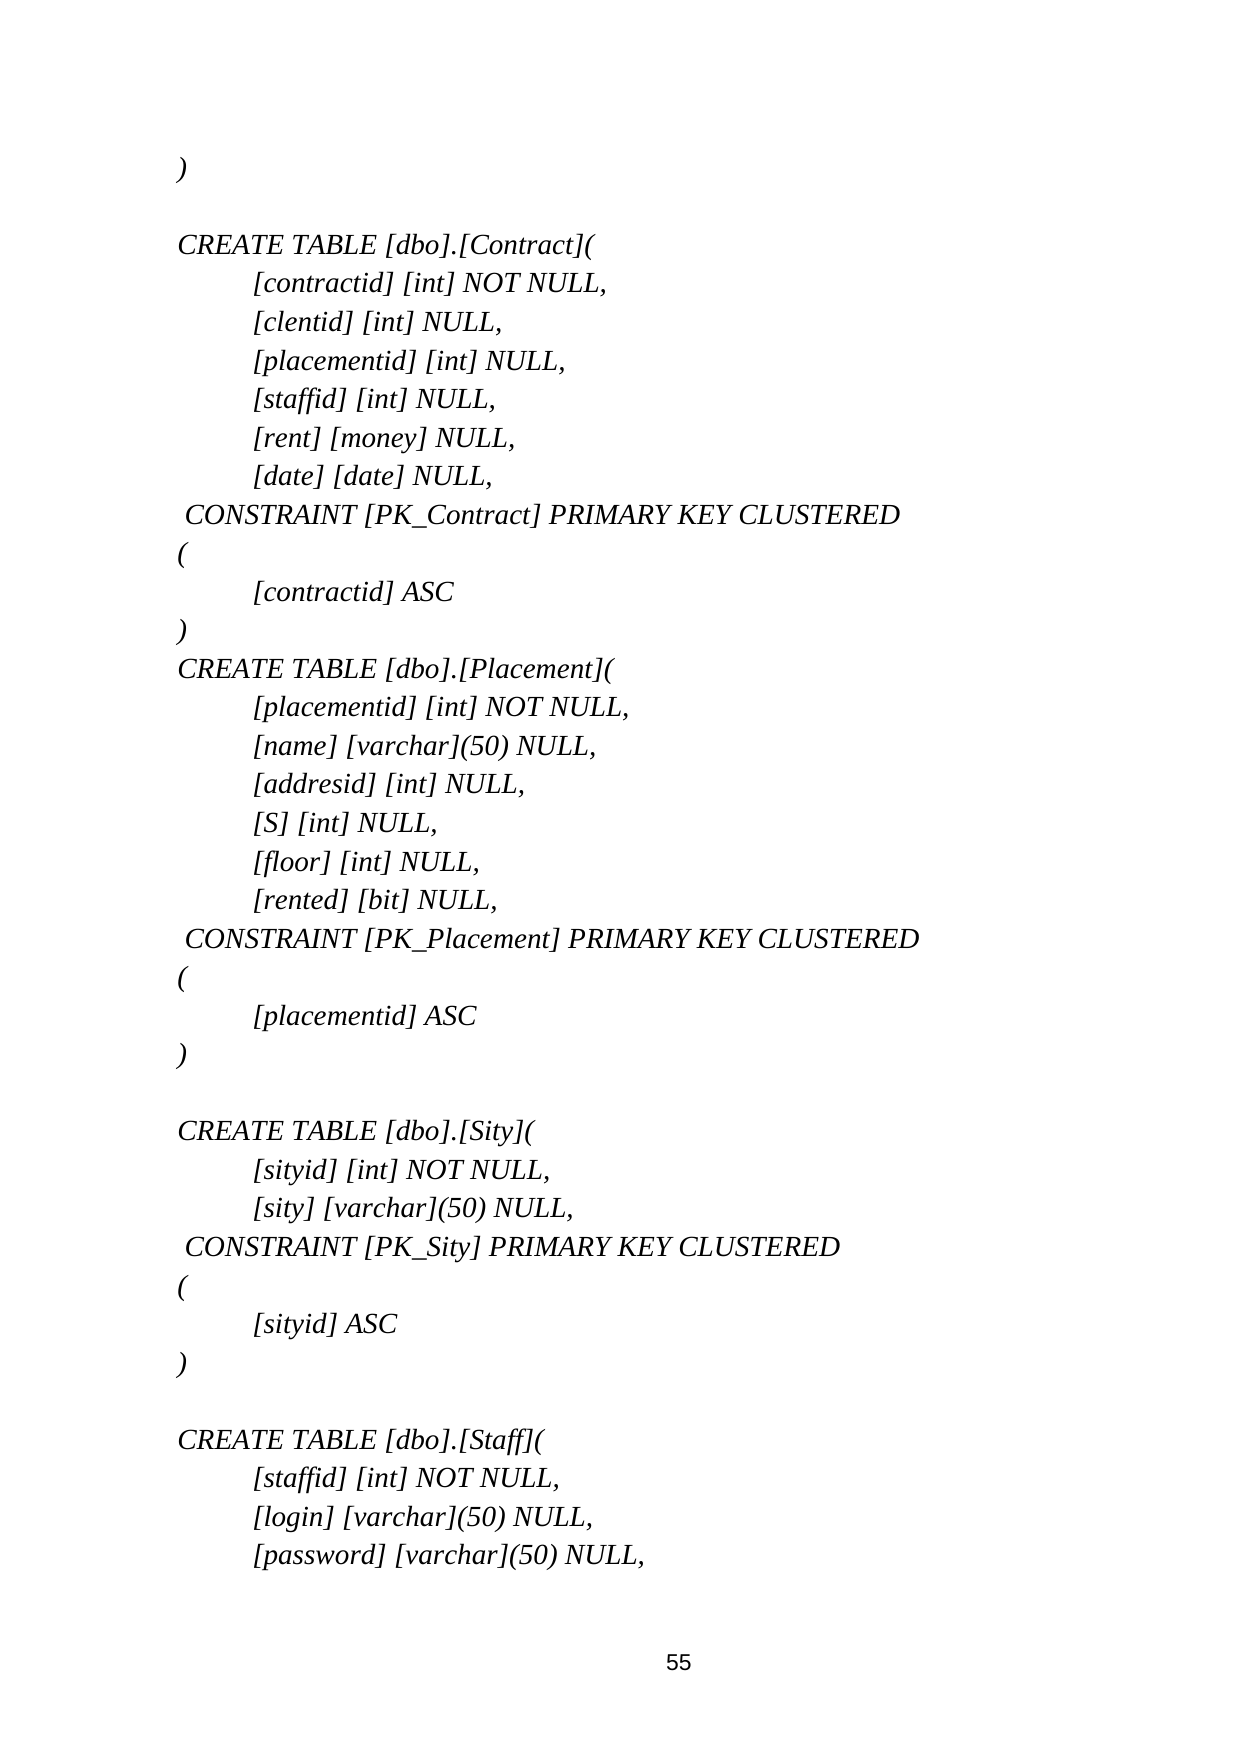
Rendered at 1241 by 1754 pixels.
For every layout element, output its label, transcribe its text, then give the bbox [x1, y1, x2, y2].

text [contractid] [int] NOT NULL, [177, 266, 1180, 299]
text [date] [date] NULL, [177, 458, 1180, 492]
text [floor] [int] NULL, [177, 844, 1180, 877]
text [sityid] [int] NOT NULL, [177, 1152, 1180, 1186]
text [login] [varchar](50) NULL, [177, 1499, 1180, 1532]
text ) [177, 1036, 1180, 1070]
text ( [177, 1268, 1180, 1301]
text [name] [varchar](50) NULL, [177, 728, 1180, 762]
text [rented] [bit] NULL, [177, 882, 1180, 916]
text CREATE TABLE [dbo].[Contract]( [177, 227, 1180, 261]
text [rent] [money] NULL, [177, 420, 1180, 453]
text ) [177, 612, 1180, 646]
text [placementid] [int] NULL, [177, 343, 1180, 376]
text [placementid] ASC [177, 998, 1180, 1031]
text CONSTRAINT [PK_Contract] PRIMARY KEY CLUSTERED [177, 497, 1180, 530]
text ) [177, 1345, 1180, 1378]
text CONSTRAINT [PK_Sity] PRIMARY KEY CLUSTERED [177, 1229, 1180, 1263]
text [sity] [varchar](50) NULL, [177, 1191, 1180, 1224]
text CREATE TABLE [dbo].[Placement]( [177, 651, 1180, 684]
text [clentid] [int] NULL, [177, 304, 1180, 338]
text [staffid] [int] NOT NULL, [177, 1460, 1180, 1494]
text ( [177, 959, 1180, 993]
text [contractid] ASC [177, 574, 1180, 607]
text [S] [int] NULL, [177, 805, 1180, 839]
text CREATE TABLE [dbo].[Sity]( [177, 1113, 1180, 1147]
text [placementid] [int] NOT NULL, [177, 689, 1180, 723]
text CONSTRAINT [PK_Placement] PRIMARY KEY CLUSTERED [177, 921, 1180, 954]
text [sityid] ASC [177, 1306, 1180, 1340]
text [password] [varchar](50) NULL, [177, 1537, 1180, 1571]
text CREATE TABLE [dbo].[Staff]( [177, 1422, 1180, 1455]
text ( [177, 535, 1180, 569]
text [addresid] [int] NULL, [177, 767, 1180, 800]
text ) [177, 150, 1180, 183]
text [staffid] [int] NULL, [177, 381, 1180, 415]
